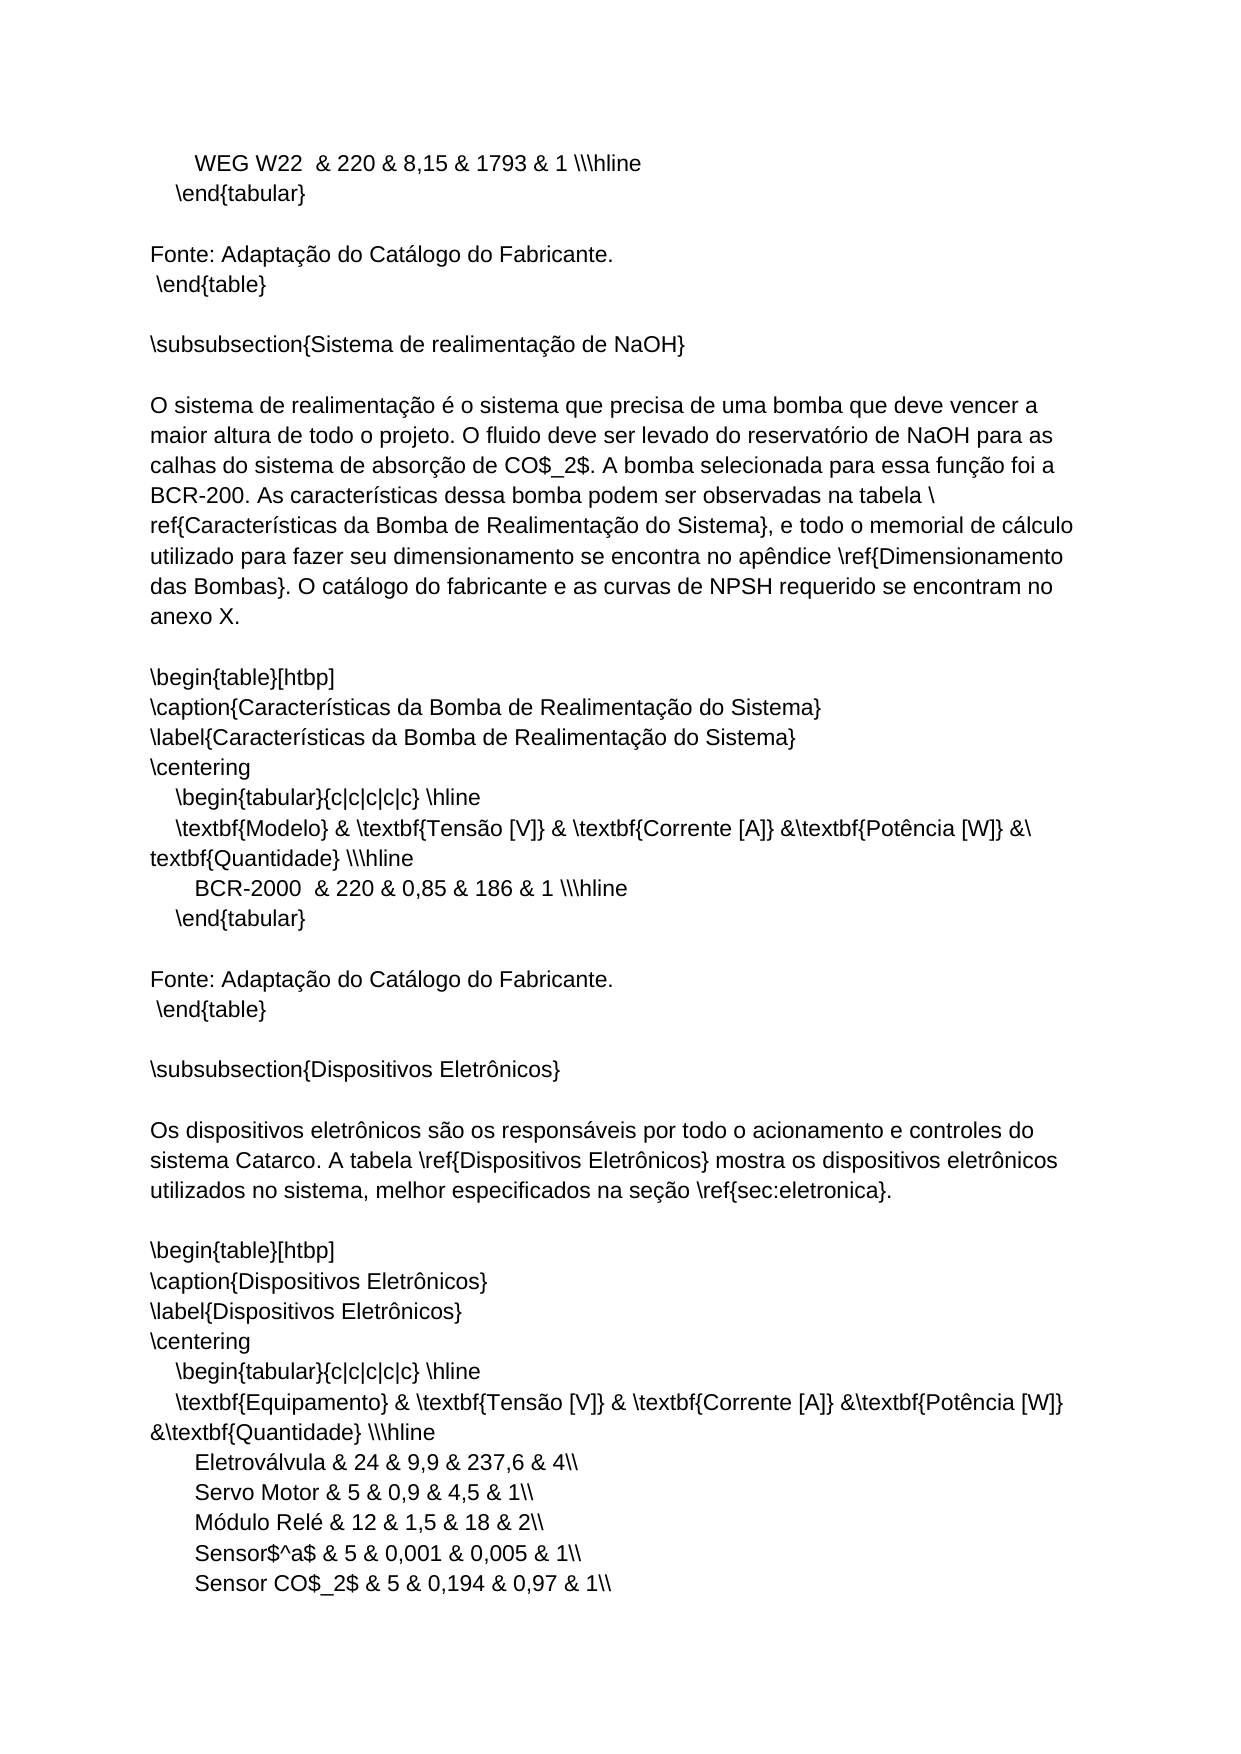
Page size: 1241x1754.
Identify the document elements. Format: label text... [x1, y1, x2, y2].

text Sensor$^a$ & 5 & 0,001 & 0,005 & 1\\ [150, 1539, 1090, 1566]
text \begin{table}[htbp] [150, 663, 1090, 690]
text \end{table} [150, 271, 1090, 297]
text \caption{Características da Bomba de Realimentação do Sistema} [150, 694, 1090, 720]
text O sistema de realimentação é o sistema que precisa de uma bomba que deve vencer a maior altura de todo o projeto. O fluido deve ser levado do reservatório de NaOH para as calhas do sistema de absorção de CO$_2$. A bomba selecionada para essa função foi a BCR-200. As características dessa bomba podem ser observadas na tabela \ref{Características da Bomba de Realimentação do Sistema}, e todo o memorial de cálculo utilizado para fazer seu dimensionamento se encontra no apêndice \ref{Dimensionamento das Bombas}. O catálogo do fabricante e as curvas de NPSH requerido se encontram no anexo X. [150, 392, 1090, 629]
text Sensor CO$_2$ & 5 & 0,194 & 0,97 & 1\\ [150, 1570, 1090, 1596]
text \textbf{Equipamento} & \textbf{Tensão [V]} & \textbf{Corrente [A]} &\textbf{Potência [W]} &\textbf{Quantidade} \\\hline [150, 1388, 1090, 1445]
text \begin{tabular}{c|c|c|c|c} \hline [150, 1358, 1090, 1385]
text \centering [150, 754, 1090, 781]
text \end{tabular} [150, 180, 1090, 207]
text \end{tabular} [150, 905, 1090, 932]
text \textbf{Modelo} & \textbf{Tensão [V]} & \textbf{Corrente [A]} &\textbf{Potência [W]} &\textbf{Quantidade} \\\hline [150, 814, 1090, 871]
text Os dispositivos eletrônicos são os responsáveis por todo o acionamento e controles do sistema Catarco. A tabela \ref{Dispositivos Eletrônicos} mostra os dispositivos eletrônicos utilizados no sistema, melhor especificados na seção \ref{sec:eletronica}. [150, 1117, 1090, 1203]
text Módulo Relé & 12 & 1,5 & 18 & 2\\ [150, 1509, 1090, 1536]
text \centering [150, 1328, 1090, 1354]
text \subsubsection{Dispositivos Eletrônicos} [150, 1056, 1090, 1083]
text \label{Dispositivos Eletrônicos} [150, 1298, 1090, 1324]
text Servo Motor & 5 & 0,9 & 4,5 & 1\\ [150, 1479, 1090, 1506]
text \label{Características da Bomba de Realimentação do Sistema} [150, 724, 1090, 750]
text WEG W22 & 220 & 8,15 & 1793 & 1 \\\hline [150, 150, 1090, 176]
text Fonte: Adaptação do Catálogo do Fabricante. [150, 241, 1090, 267]
text \end{table} [150, 996, 1090, 1022]
text Eletroválvula & 24 & 9,9 & 237,6 & 4\\ [150, 1449, 1090, 1475]
text BCR-2000 & 220 & 0,85 & 186 & 1 \\\hline [150, 875, 1090, 901]
text \begin{table}[htbp] [150, 1237, 1090, 1264]
text \begin{tabular}{c|c|c|c|c} \hline [150, 784, 1090, 811]
text \subsubsection{Sistema de realimentação de NaOH} [150, 331, 1090, 358]
text \caption{Dispositivos Eletrônicos} [150, 1268, 1090, 1294]
text Fonte: Adaptação do Catálogo do Fabricante. [150, 966, 1090, 992]
